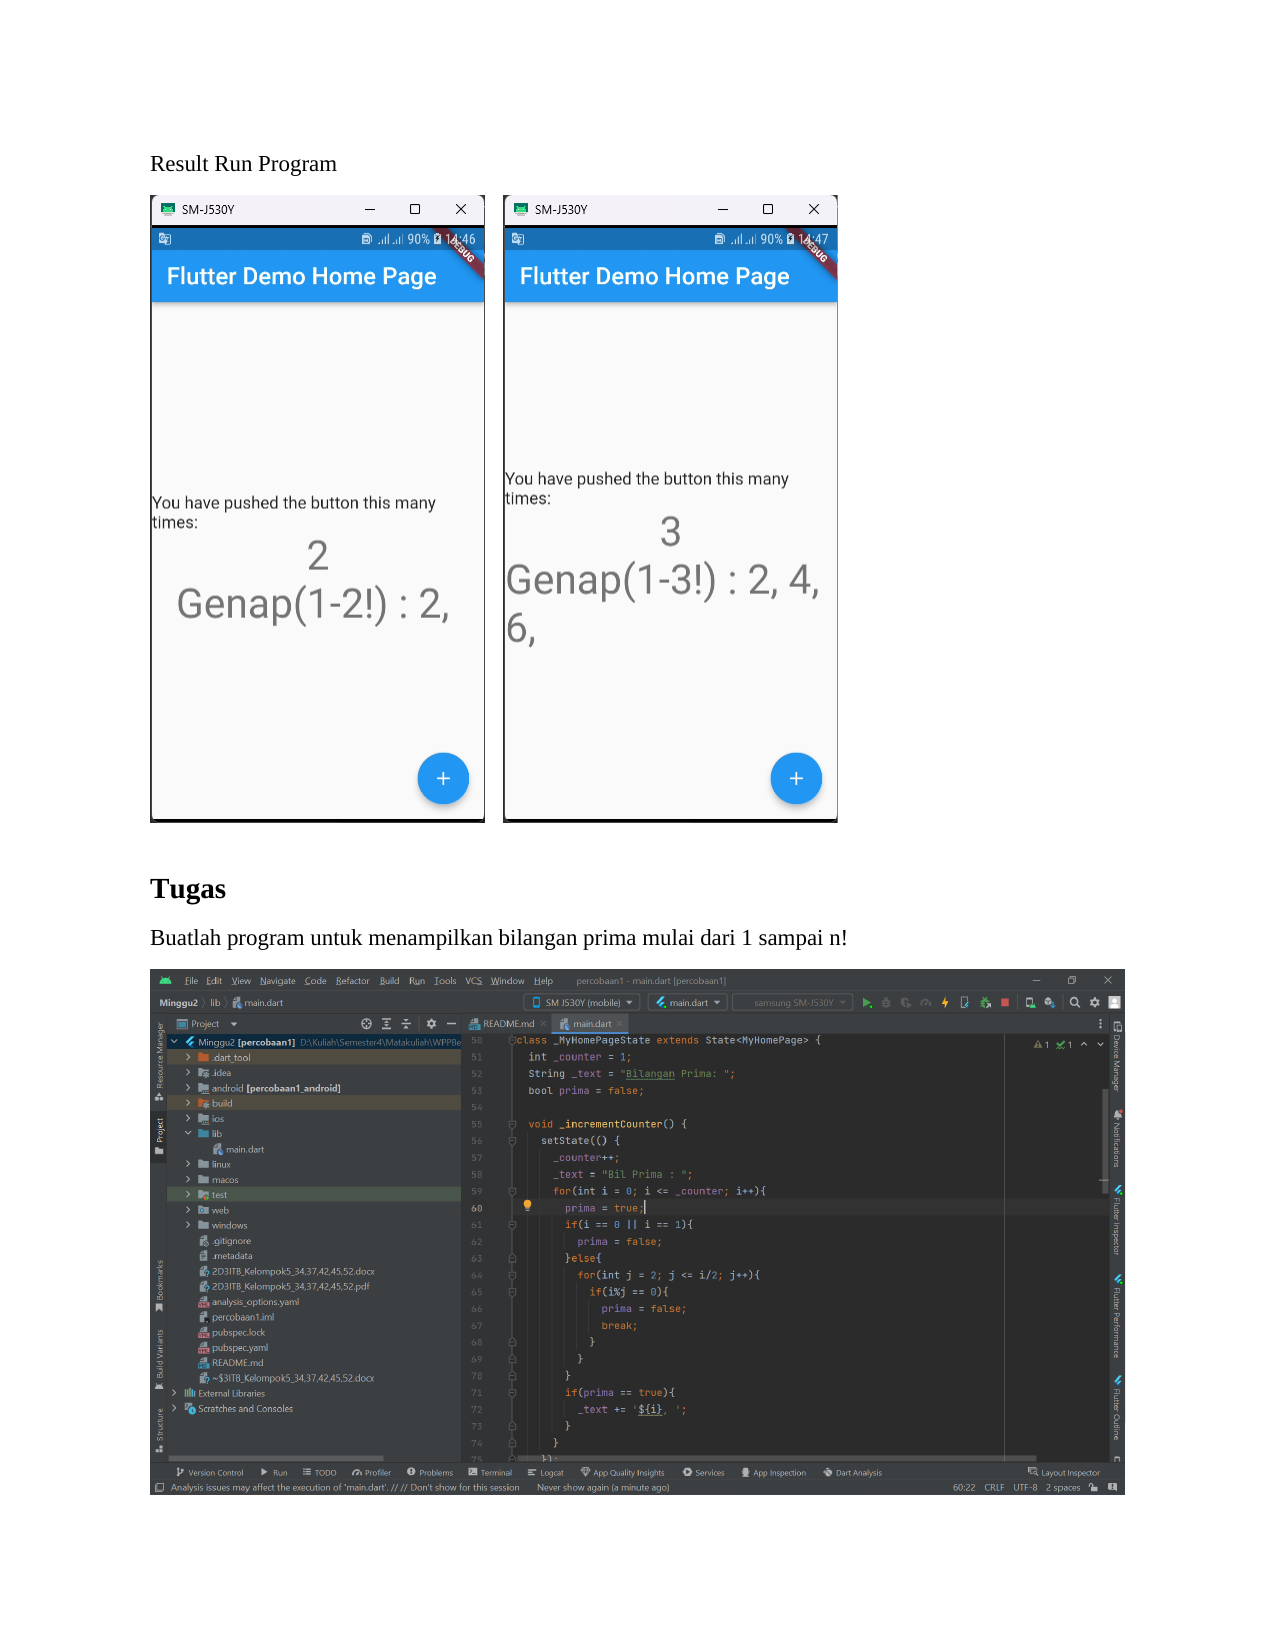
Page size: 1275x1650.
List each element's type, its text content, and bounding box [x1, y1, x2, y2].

picture [150, 969, 1125, 1495]
text Tugas [150, 872, 1125, 905]
picture [150, 195, 485, 823]
picture [503, 195, 838, 823]
text Buatlah program untuk menampilkan bilangan prima mulai dari 1 sampai n! [150, 924, 1125, 951]
text Result Run Program [150, 150, 1125, 176]
